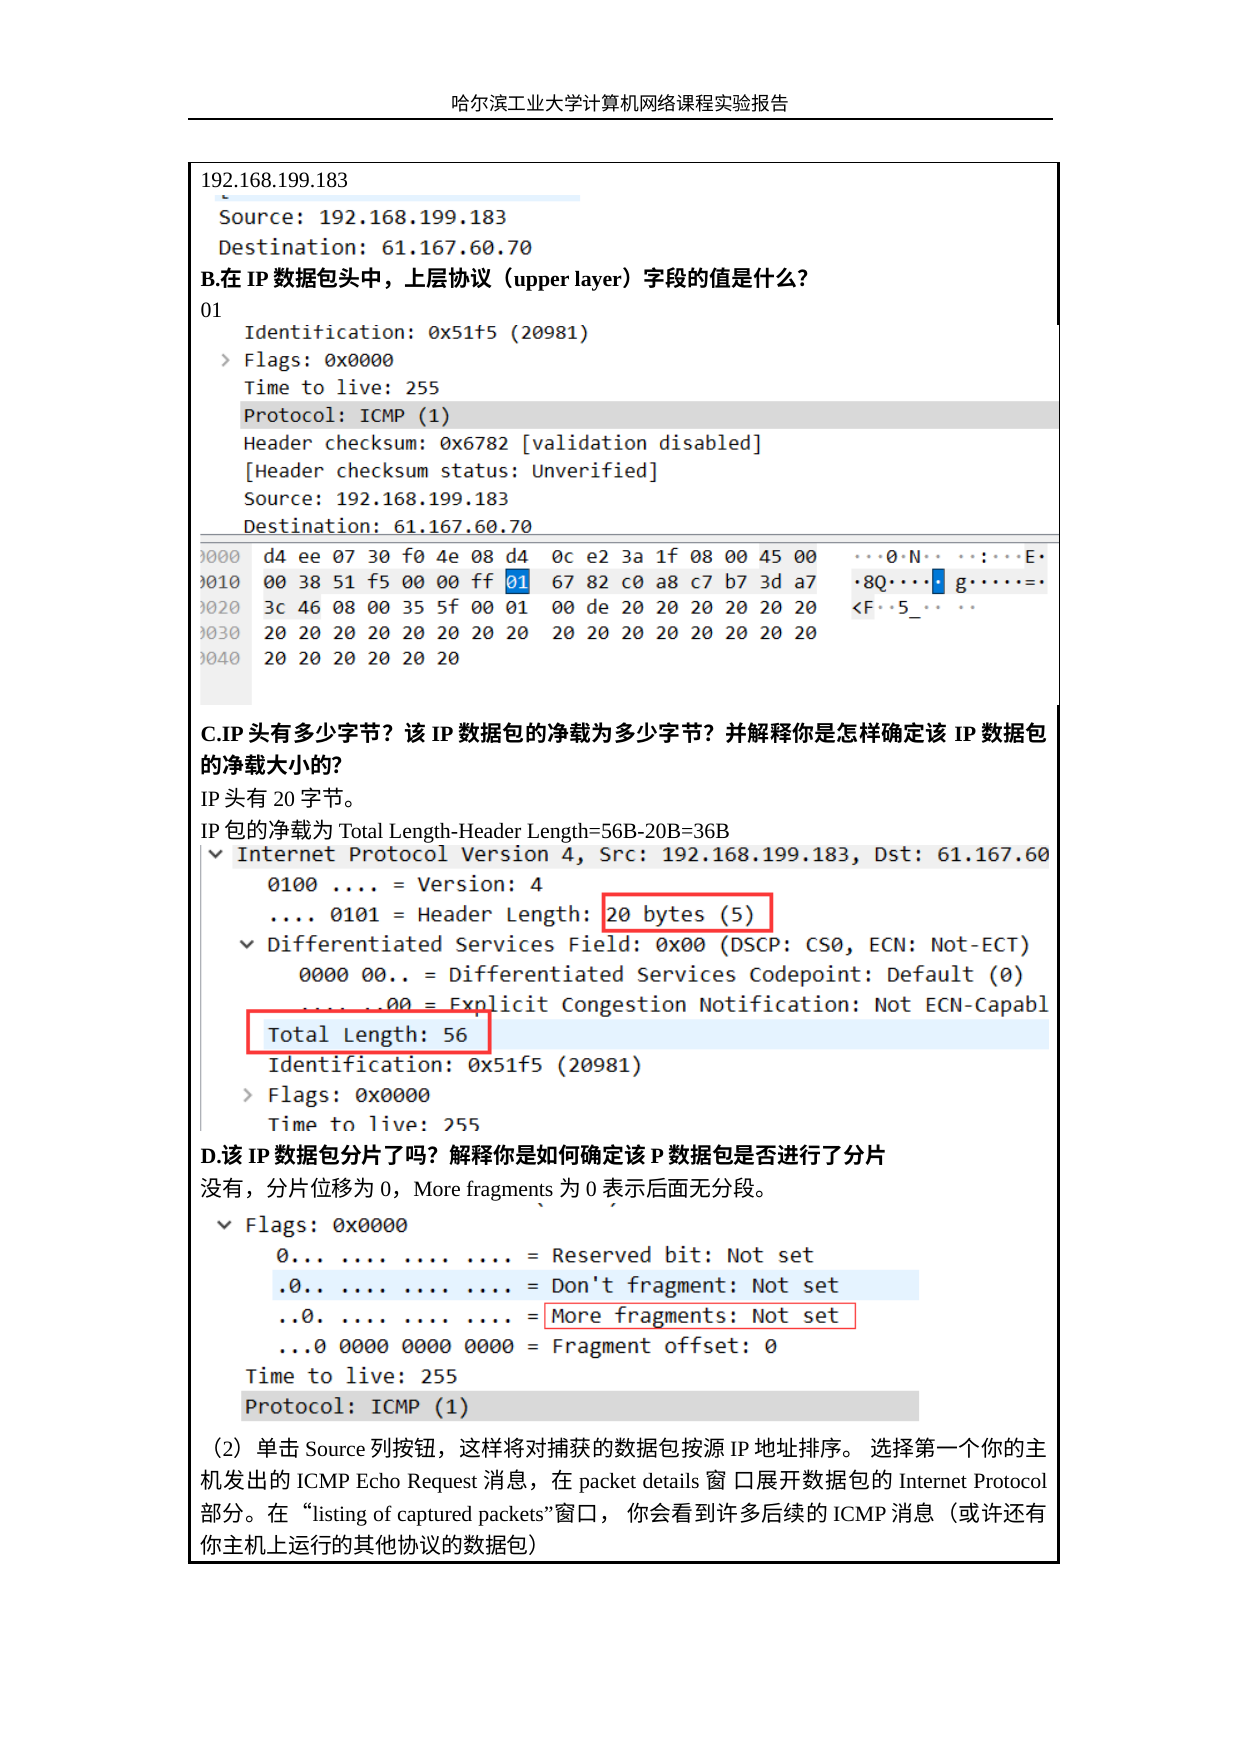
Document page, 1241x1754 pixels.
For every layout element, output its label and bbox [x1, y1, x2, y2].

picture [200, 195, 581, 261]
table_cell [191, 163, 1057, 1561]
picture [200, 845, 1049, 1131]
picture [200, 1203, 920, 1425]
picture [200, 325, 1059, 705]
